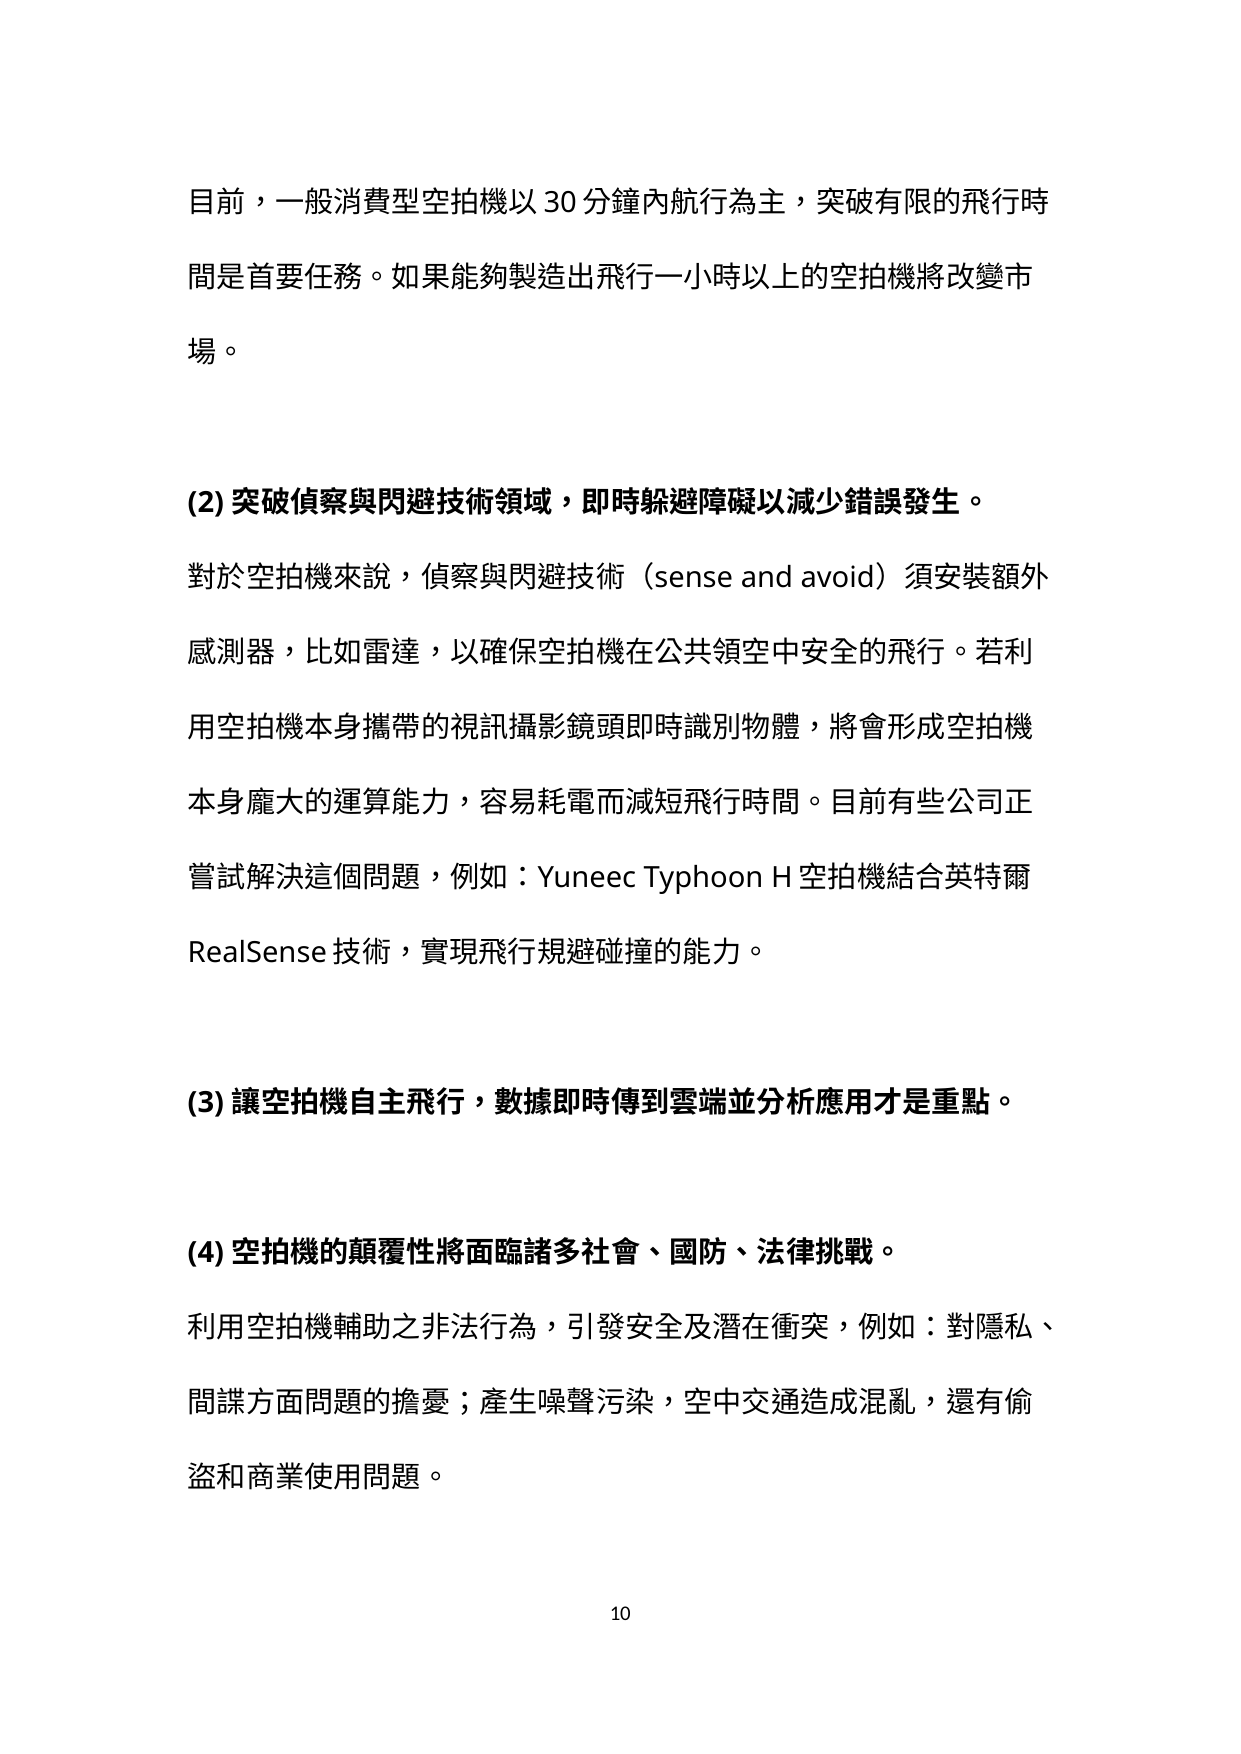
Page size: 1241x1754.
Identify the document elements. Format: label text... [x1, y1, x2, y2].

text 目前，一般消費型空拍機以30分鐘內航行為主，突破有限的飛行時間是首要任務。如果能夠製造出飛行一小時以上的空拍機將改變市場。 [187, 162, 1053, 387]
text 對於空拍機來說，偵察與閃避技術（sense and avoid）須安裝額外感測器，比如雷達，以確保空拍機在公共領空中安全的飛行。若利用空拍機本身攜帶的視訊攝影鏡頭即時識別物體，將會形成空拍機本身龐大的運算能力，容易耗電而減短飛行時間。目前有些公司正嘗試解決這個問題，例如：Yuneec Typhoon H空拍機結合英特爾 RealSense技術，實現飛行規避碰撞的能力。 [187, 537, 1053, 987]
text 利用空拍機輔助之非法行為，引發安全及潛在衝突，例如：對隱私、間諜方面問題的擔憂；產生噪聲污染，空中交通造成混亂，還有偷盜和商業使用問題。 [187, 1287, 1053, 1512]
text (3) 讓空拍機自主飛行，數據即時傳到雲端並分析應用才是重點。 [187, 1062, 1053, 1137]
text (4) 空拍機的顛覆性將面臨諸多社會、國防、法律挑戰。 [187, 1212, 1053, 1287]
text (2) 突破偵察與閃避技術領域，即時躲避障礙以減少錯誤發生。 [187, 462, 1053, 537]
